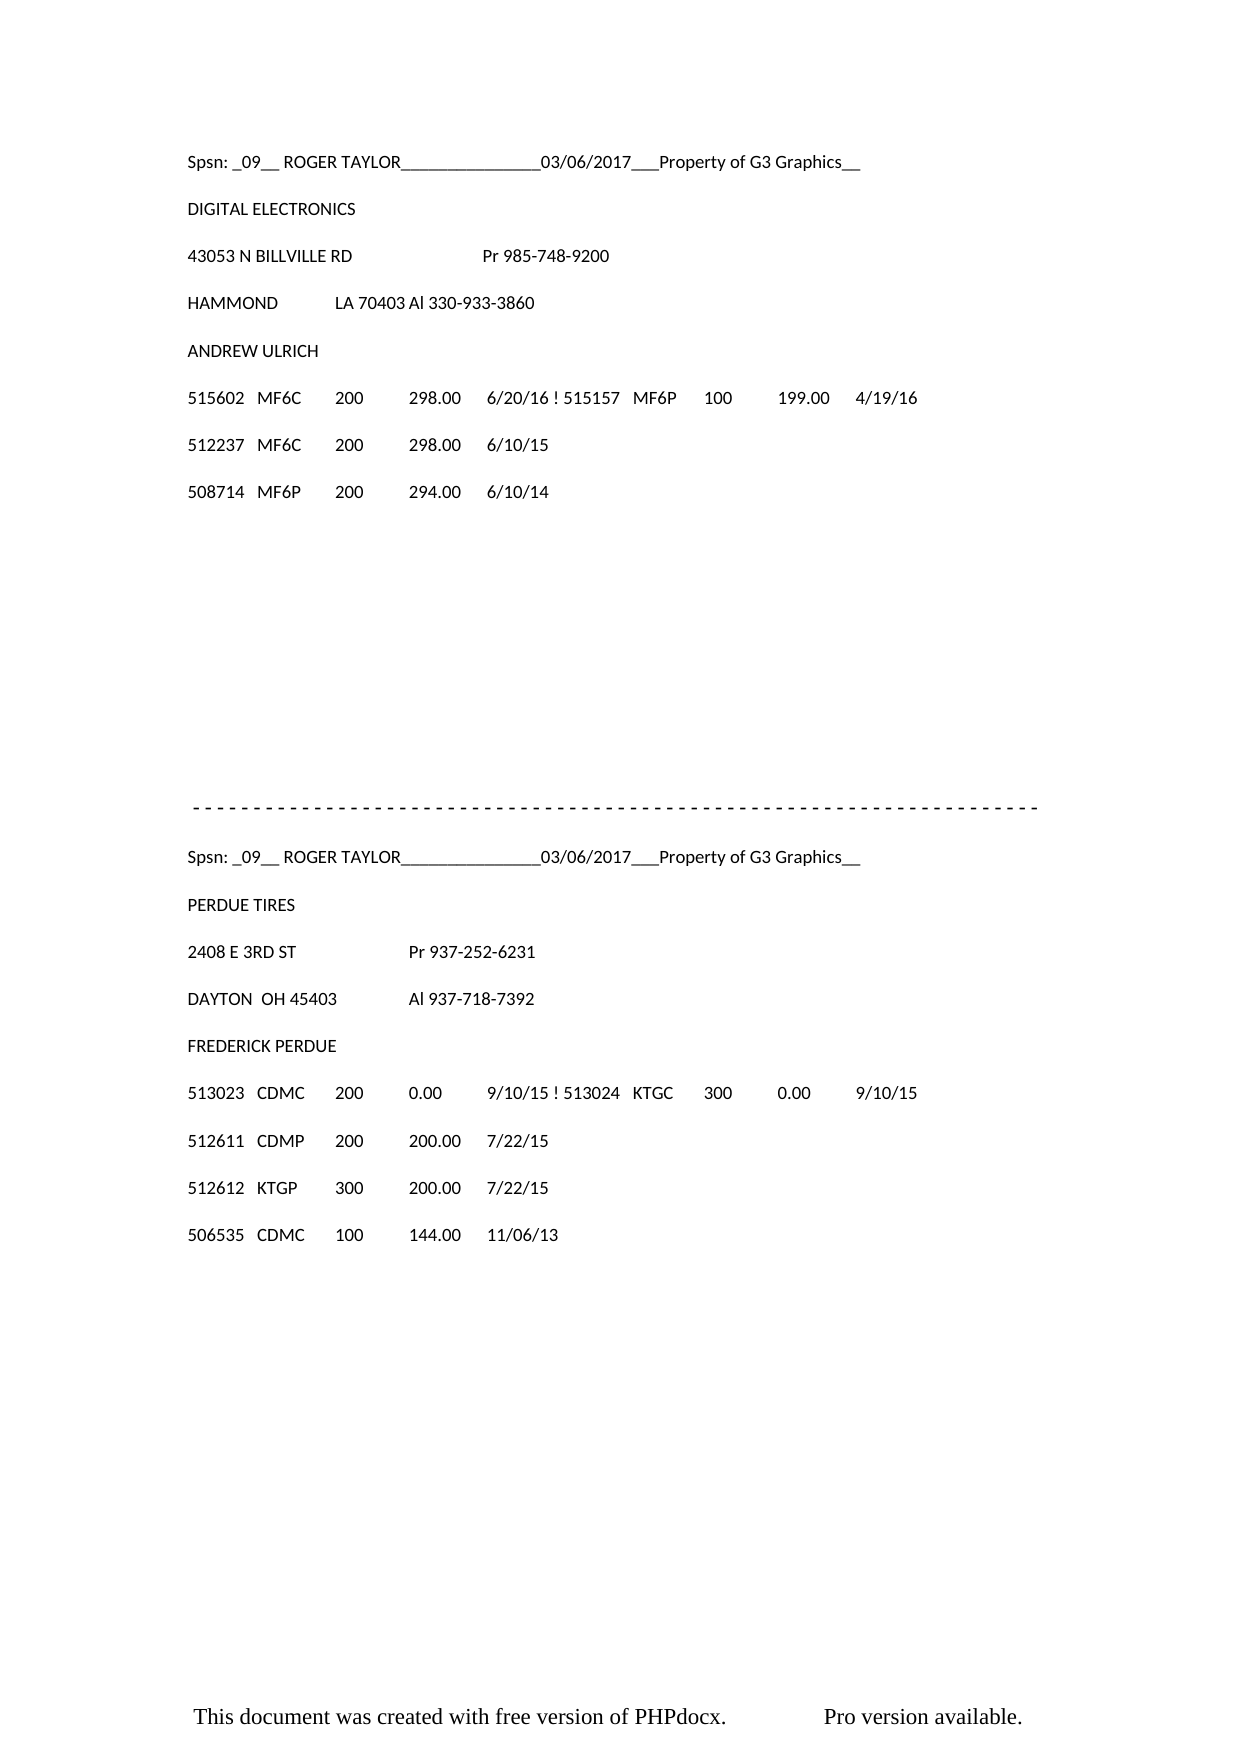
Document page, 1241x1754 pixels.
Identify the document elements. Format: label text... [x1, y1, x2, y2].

text ANDREW ULRICH [187, 339, 1053, 362]
text 512237 MF6C 200 298.00 6/10/15 [187, 433, 1053, 456]
text 506535 CDMC 100 144.00 11/06/13 [187, 1223, 1053, 1246]
text 515602 MF6C 200 298.00 6/20/16 ! 515157 MF6P 100 199.00 4/19/16 [187, 386, 1053, 409]
text DIGITAL ELECTRONICS [187, 197, 1053, 220]
text 43053 N BILLVILLE RD Pr 985-748-9200 [187, 244, 1053, 267]
text 513023 CDMC 200 0.00 9/10/15 ! 513024 KTGC 300 0.00 9/10/15 [187, 1082, 1053, 1104]
text FREDERICK PERDUE [187, 1034, 1053, 1057]
text HAMMOND LA 70403 Al 330-933-3860 [187, 292, 1053, 314]
text 512612 KTGP 300 200.00 7/22/15 [187, 1176, 1053, 1199]
text 512611 CDMP 200 200.00 7/22/15 [187, 1129, 1053, 1152]
text DAYTON OH 45403 Al 937-718-7392 [187, 987, 1053, 1010]
text PERDUE TIRES [187, 893, 1053, 916]
text - - - - - - - - - - - - - - - - - - - - - - - - - - - - - - - - - - - - - - - - - - - - - - - - - - - - - - - - - - - - - - - - - - - - - - [187, 793, 1053, 821]
text Spsn: _09__ ROGER TAYLOR_______________03/06/2017___Property of G3 Graphics__ [187, 846, 1053, 868]
text 2408 E 3RD ST Pr 937-252-6231 [187, 940, 1053, 963]
text Spsn: _09__ ROGER TAYLOR_______________03/06/2017___Property of G3 Graphics__ [187, 150, 1053, 173]
text 508714 MF6P 200 294.00 6/10/14 [187, 480, 1053, 503]
